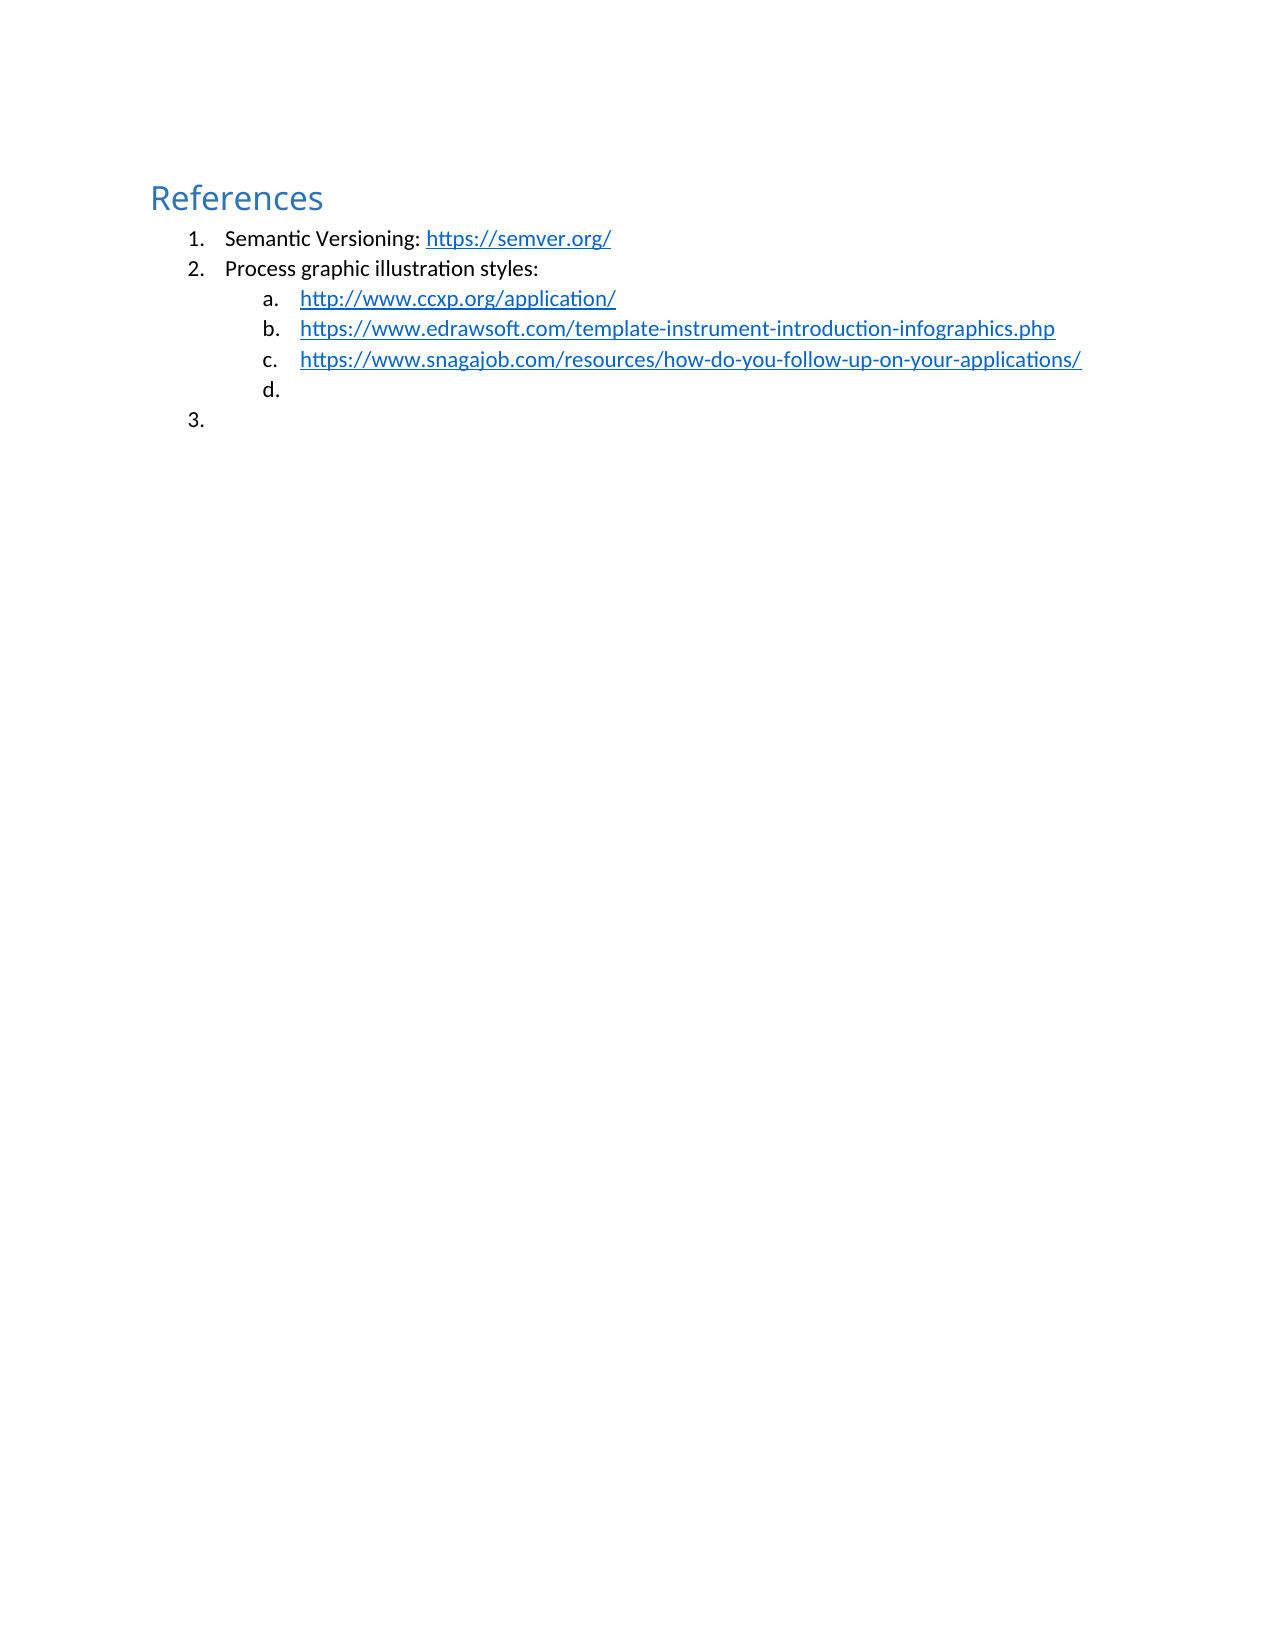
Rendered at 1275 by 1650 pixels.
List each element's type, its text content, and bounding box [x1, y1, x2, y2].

list Semantic Versioning: https://semver.org/ [187, 224, 1125, 252]
list https://www.snagajob.com/resources/how-do-you-follow-up-on-your-applications/ [262, 345, 1125, 373]
subtitle References [150, 175, 1125, 220]
list https://www.edrawsoft.com/template-instrument-introduction-infographics.php [262, 314, 1125, 343]
list Process graphic illustration styles: [187, 254, 1125, 282]
list http://www.ccxp.org/application/ [262, 284, 1125, 312]
